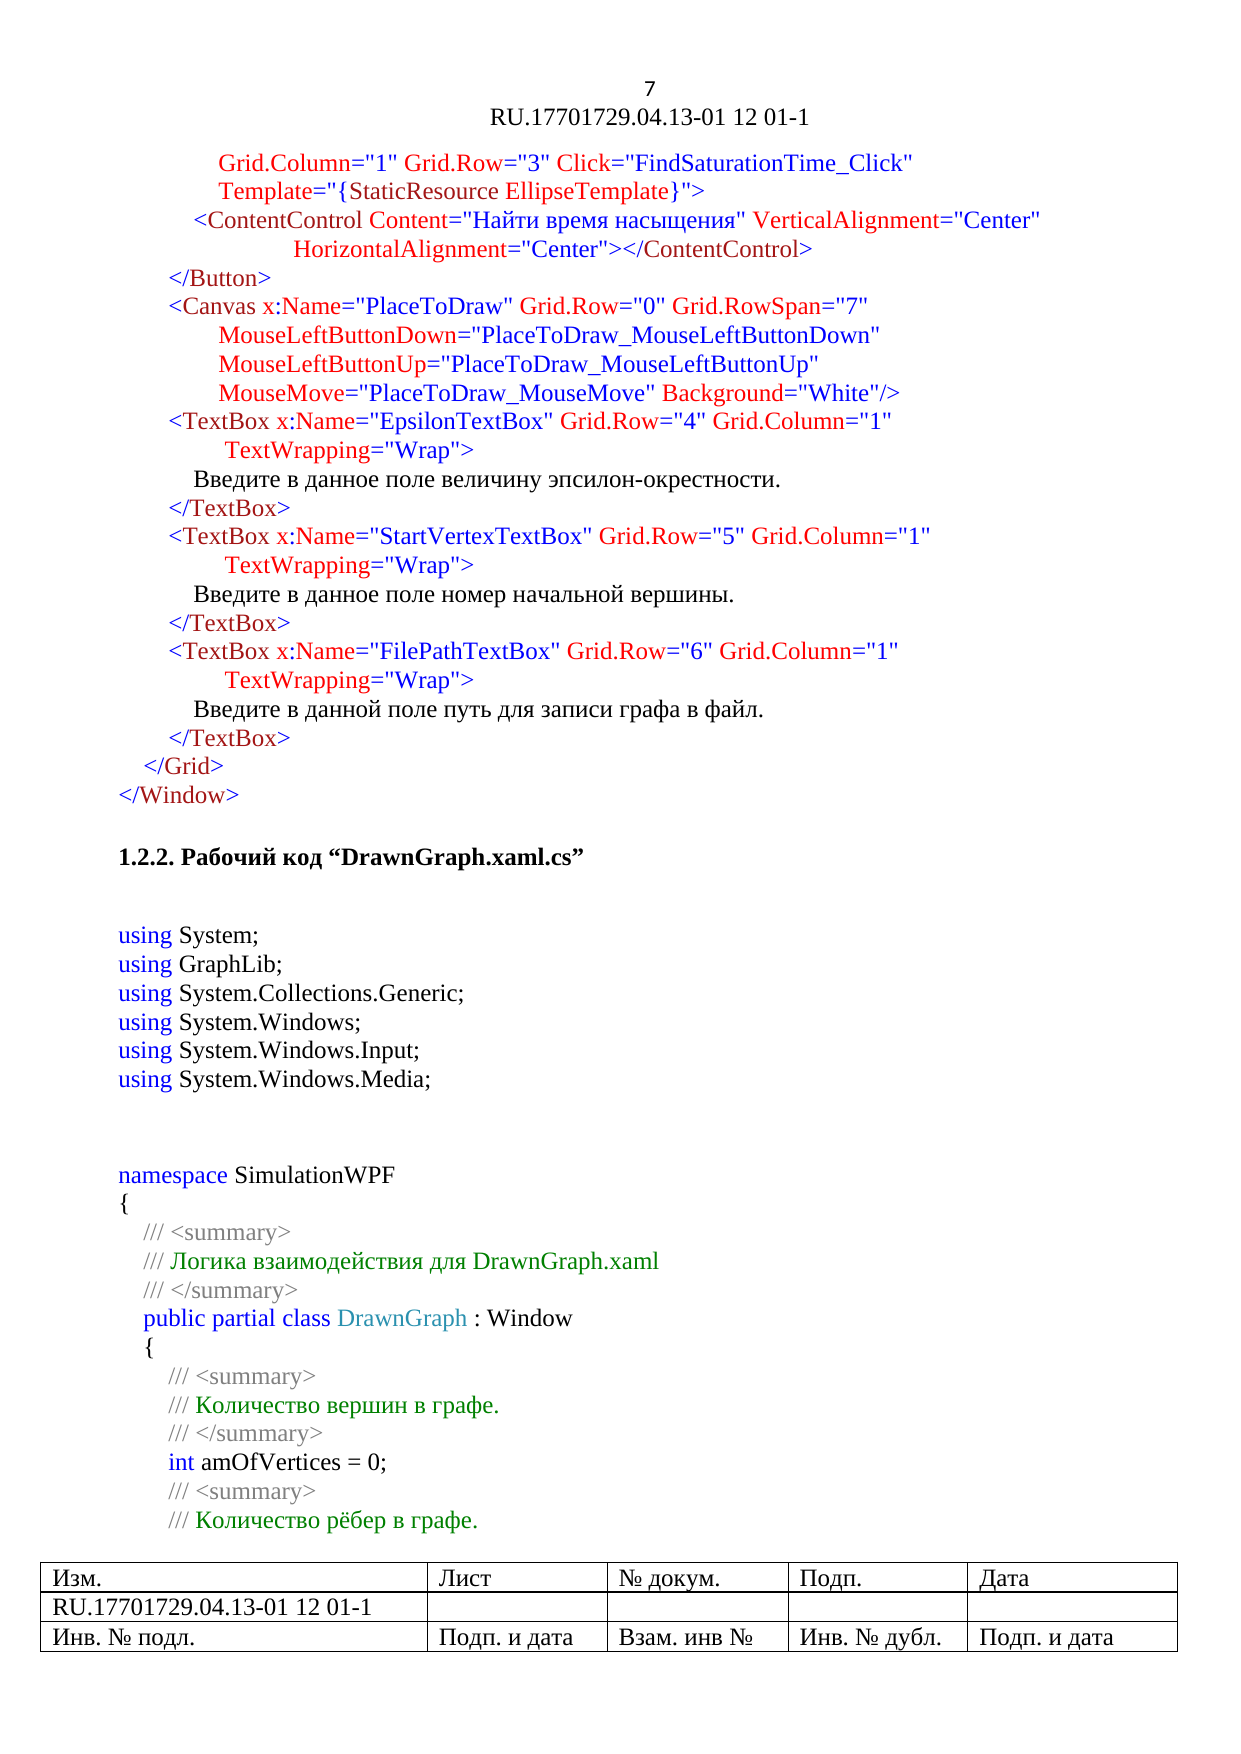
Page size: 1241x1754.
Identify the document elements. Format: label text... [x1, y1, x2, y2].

text </Button> [118, 263, 1181, 291]
text Введите в данное поле номер начальной вершины. [118, 579, 1181, 608]
text int amOfVertices = 0; [118, 1447, 1181, 1476]
text TextWrapping="Wrap"> [118, 435, 1181, 464]
text /// Количество вершин в графе. [118, 1390, 1181, 1418]
text /// <summary> [118, 1217, 1181, 1246]
text Template="{StaticResource EllipseTemplate}"> [118, 176, 1181, 205]
text using System; [118, 921, 1181, 949]
text using System.Windows.Media; [118, 1064, 1181, 1093]
text TextWrapping="Wrap"> [118, 665, 1181, 694]
text /// </summary> [118, 1418, 1181, 1447]
text <TextBox x:Name="EpsilonTextBox" Grid.Row="4" Grid.Column="1" [118, 406, 1181, 435]
text <TextBox x:Name="FilePathTextBox" Grid.Row="6" Grid.Column="1" [118, 636, 1181, 665]
text <ContentControl Content="Найти время насыщения" VerticalAlignment="Center" [118, 205, 1181, 234]
text using GraphLib; [118, 949, 1181, 978]
text /// <summary> [118, 1361, 1181, 1390]
text </Window> [118, 780, 1181, 809]
text TextWrapping="Wrap"> [118, 550, 1181, 579]
text </TextBox> [118, 608, 1181, 636]
text { [118, 1188, 1181, 1217]
text </TextBox> [118, 493, 1181, 521]
text MouseLeftButtonDown="PlaceToDraw_MouseLeftButtonDown" [118, 320, 1181, 349]
text /// Количество рёбер в графе. [118, 1505, 1181, 1533]
text </Grid> [118, 751, 1181, 780]
text HorizontalAlignment="Center"></ContentControl> [118, 234, 1181, 263]
text MouseMove="PlaceToDraw_MouseMove" Background="White"/> [118, 378, 1181, 406]
text using System.Collections.Generic; [118, 978, 1181, 1007]
text /// </summary> [118, 1275, 1181, 1303]
text <Canvas x:Name="PlaceToDraw" Grid.Row="0" Grid.RowSpan="7" [118, 291, 1181, 320]
text <TextBox x:Name="StartVertexTextBox" Grid.Row="5" Grid.Column="1" [118, 521, 1181, 550]
subtitle 1.2.2. Рабочий код “DrawnGraph.xaml.cs” [118, 842, 1181, 871]
text { [118, 1332, 1181, 1361]
text Введите в данное поле величину эпсилон-окрестности. [118, 464, 1181, 493]
text /// Логика взаимодействия для DrawnGraph.xaml [118, 1246, 1181, 1275]
text /// <summary> [118, 1476, 1181, 1505]
text MouseLeftButtonUp="PlaceToDraw_MouseLeftButtonUp" [118, 349, 1181, 378]
text namespace SimulationWPF [118, 1160, 1181, 1188]
text using System.Windows; [118, 1007, 1181, 1036]
text Введите в данной поле путь для записи графа в файл. [118, 694, 1181, 723]
text Grid.Column="1" Grid.Row="3" Click="FindSaturationTime_Click" [118, 148, 1181, 176]
text </TextBox> [118, 723, 1181, 751]
text using System.Windows.Input; [118, 1036, 1181, 1064]
text public partial class DrawnGraph : Window [118, 1303, 1181, 1332]
